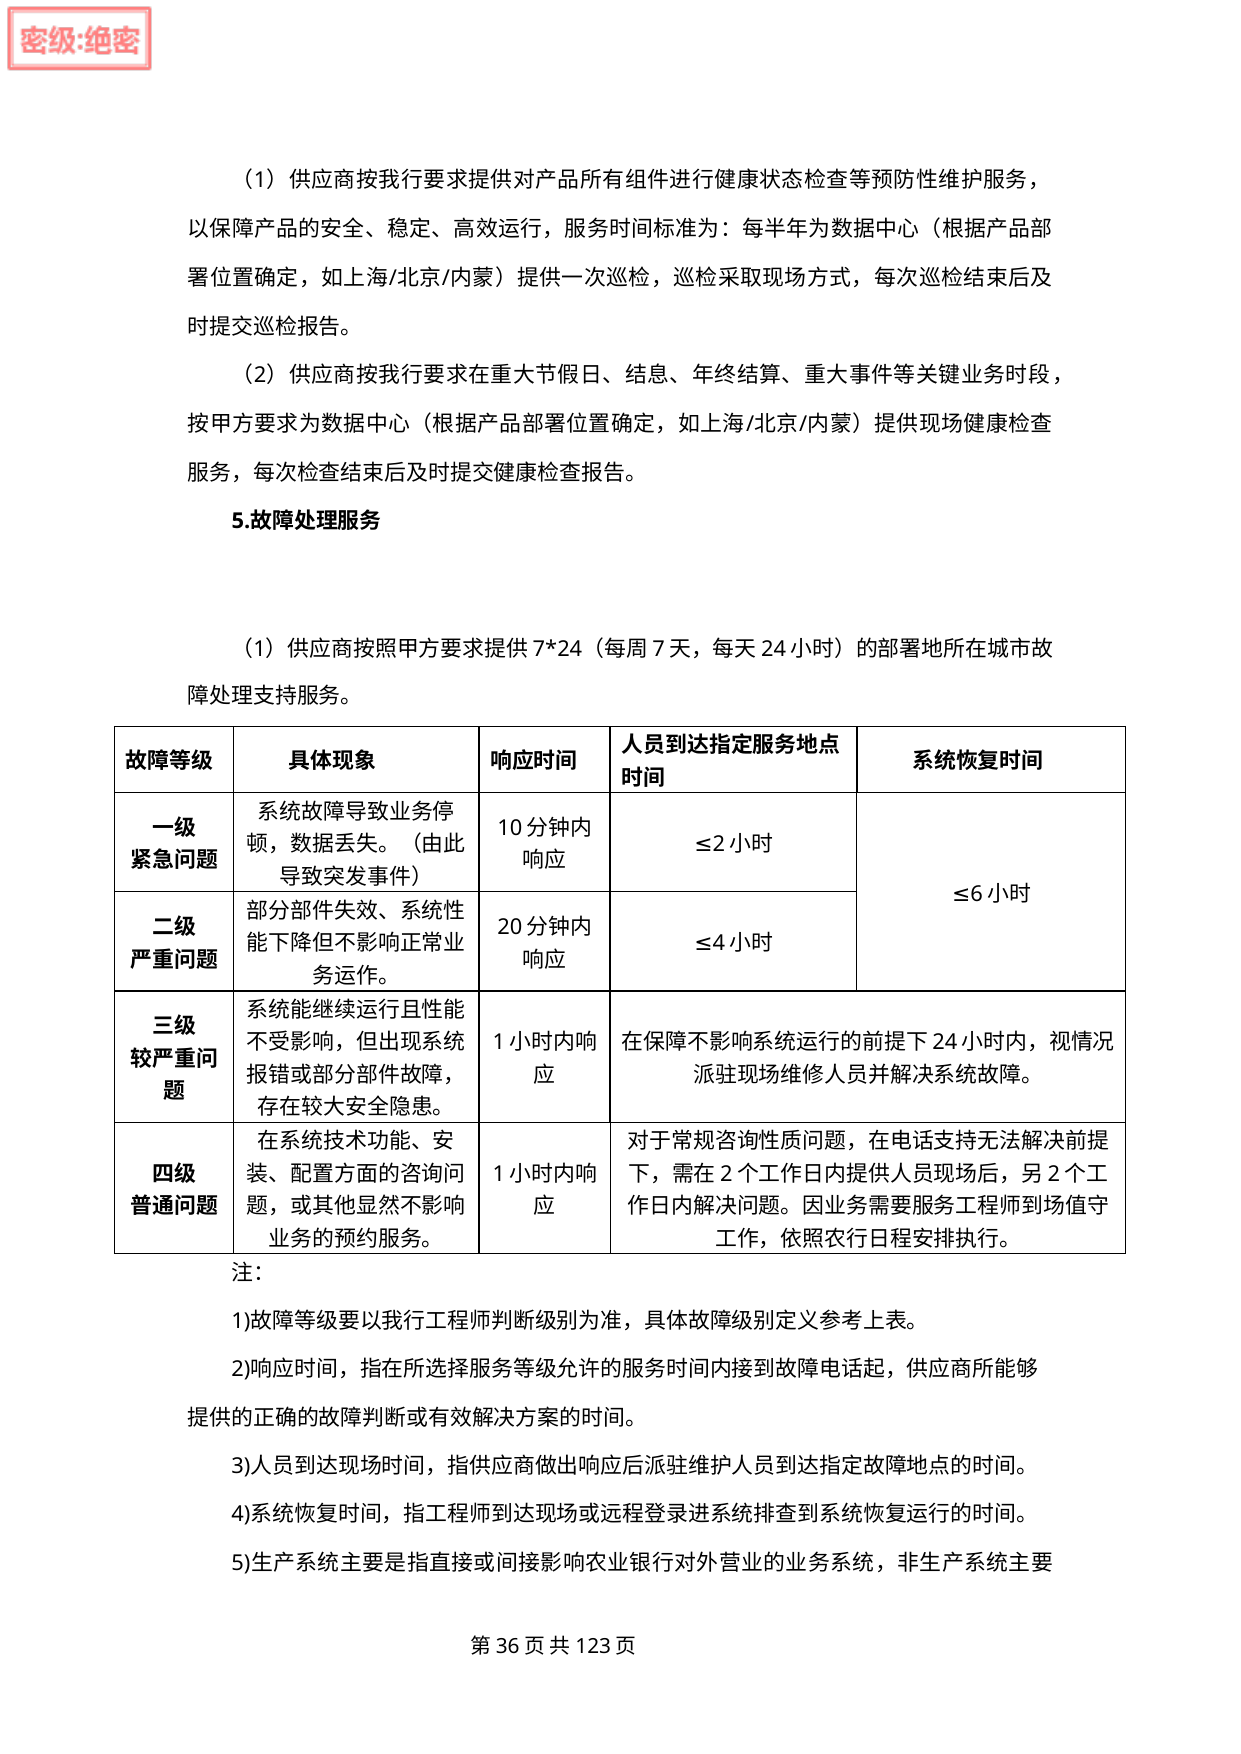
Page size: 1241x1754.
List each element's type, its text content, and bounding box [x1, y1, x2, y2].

text 4)系统恢复时间，指工程师到达现场或远程登录进系统排查到系统恢复运行的时间。 [187, 1496, 1053, 1529]
table_cell 20分钟内响应 [480, 892, 609, 990]
table_cell 在保障不影响系统运行的前提下24小时内，视情况派驻现场维修人员并解决系统故障。 [611, 992, 1125, 1121]
table_cell 10分钟内响应 [480, 793, 609, 891]
table_cell 对于常规咨询性质问题，在电话支持无法解决前提下，需在2个工作日内提供人员现场后，另2个工作日内解决问题。因业务需要服务工程师到场值守工作，依照农行日程安排执行。 [611, 1123, 1125, 1253]
text 注： [187, 1254, 1053, 1287]
text （1）供应商按我行要求提供对产品所有组件进行健康状态检查等预防性维护服务，以保障产品的安全、稳定、高效运行，服务时间标准为：每半年为数据中心（根据产品部署位置确定，如上海/北京/内蒙）提供一次巡检，巡检采取现场方式，每次巡检结束后及时提交巡检报告。 [187, 162, 1053, 341]
text （1）供应商按照甲方要求提供7*24（每周7天，每天24小时）的部署地所在城市故障处理支持服务。 [187, 631, 1053, 710]
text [187, 1544, 1053, 1577]
table_cell ≤2小时 [611, 793, 856, 891]
table_cell 1小时内响应 [480, 1123, 610, 1253]
table_cell 系统能继续运行且性能不受影响，但出现系统报错或部分部件故障，存在较大安全隐患。 [234, 992, 478, 1121]
table_cell 1小时内响应 [480, 992, 609, 1121]
text 2)响应时间，指在所选择服务等级允许的服务时间内接到故障电话起，供应商所能够提供的正确的故障判断或有效解决方案的时间。 [187, 1351, 1053, 1432]
text 3)人员到达现场时间，指供应商做出响应后派驻维护人员到达指定故障地点的时间。 [187, 1448, 1053, 1480]
table_cell 部分部件失效、系统性能下降但不影响正常业务运作。 [234, 892, 478, 990]
text 5.故障处理服务 [187, 502, 1053, 535]
table_header 响应时间 [480, 727, 609, 792]
table_cell 二级 严重问题 [115, 892, 233, 990]
picture [0, 0, 161, 80]
table_cell 三级 较严重问题 [115, 992, 233, 1121]
table_cell ≤4小时 [611, 892, 856, 990]
table_cell 系统故障导致业务停顿，数据丢失。（由此导致突发事件） [234, 793, 478, 891]
text （2）供应商按我行要求在重大节假日、结息、年终结算、重大事件等关键业务时段，按甲方要求为数据中心（根据产品部署位置确定，如上海/北京/内蒙）提供现场健康检查服务，每次检查结束后及时提交健康检查报告。 [187, 357, 1053, 487]
text 1)故障等级要以我行工程师判断级别为准，具体故障级别定义参考上表。 [187, 1302, 1053, 1335]
table_cell ≤6小时 [857, 793, 1125, 990]
table_cell 四级 普通问题 [115, 1123, 233, 1253]
table_cell 一级 紧急问题 [115, 793, 233, 891]
table_header 系统恢复时间 [858, 727, 1125, 792]
table_header 故障等级 [115, 727, 233, 792]
table_cell 在系统技术功能、安装、配置方面的咨询问题，或其他显然不影响业务的预约服务。 [234, 1123, 478, 1253]
table_header 人员到达指定服务地点时间 [611, 727, 856, 792]
table_header 具体现象 [234, 727, 478, 792]
